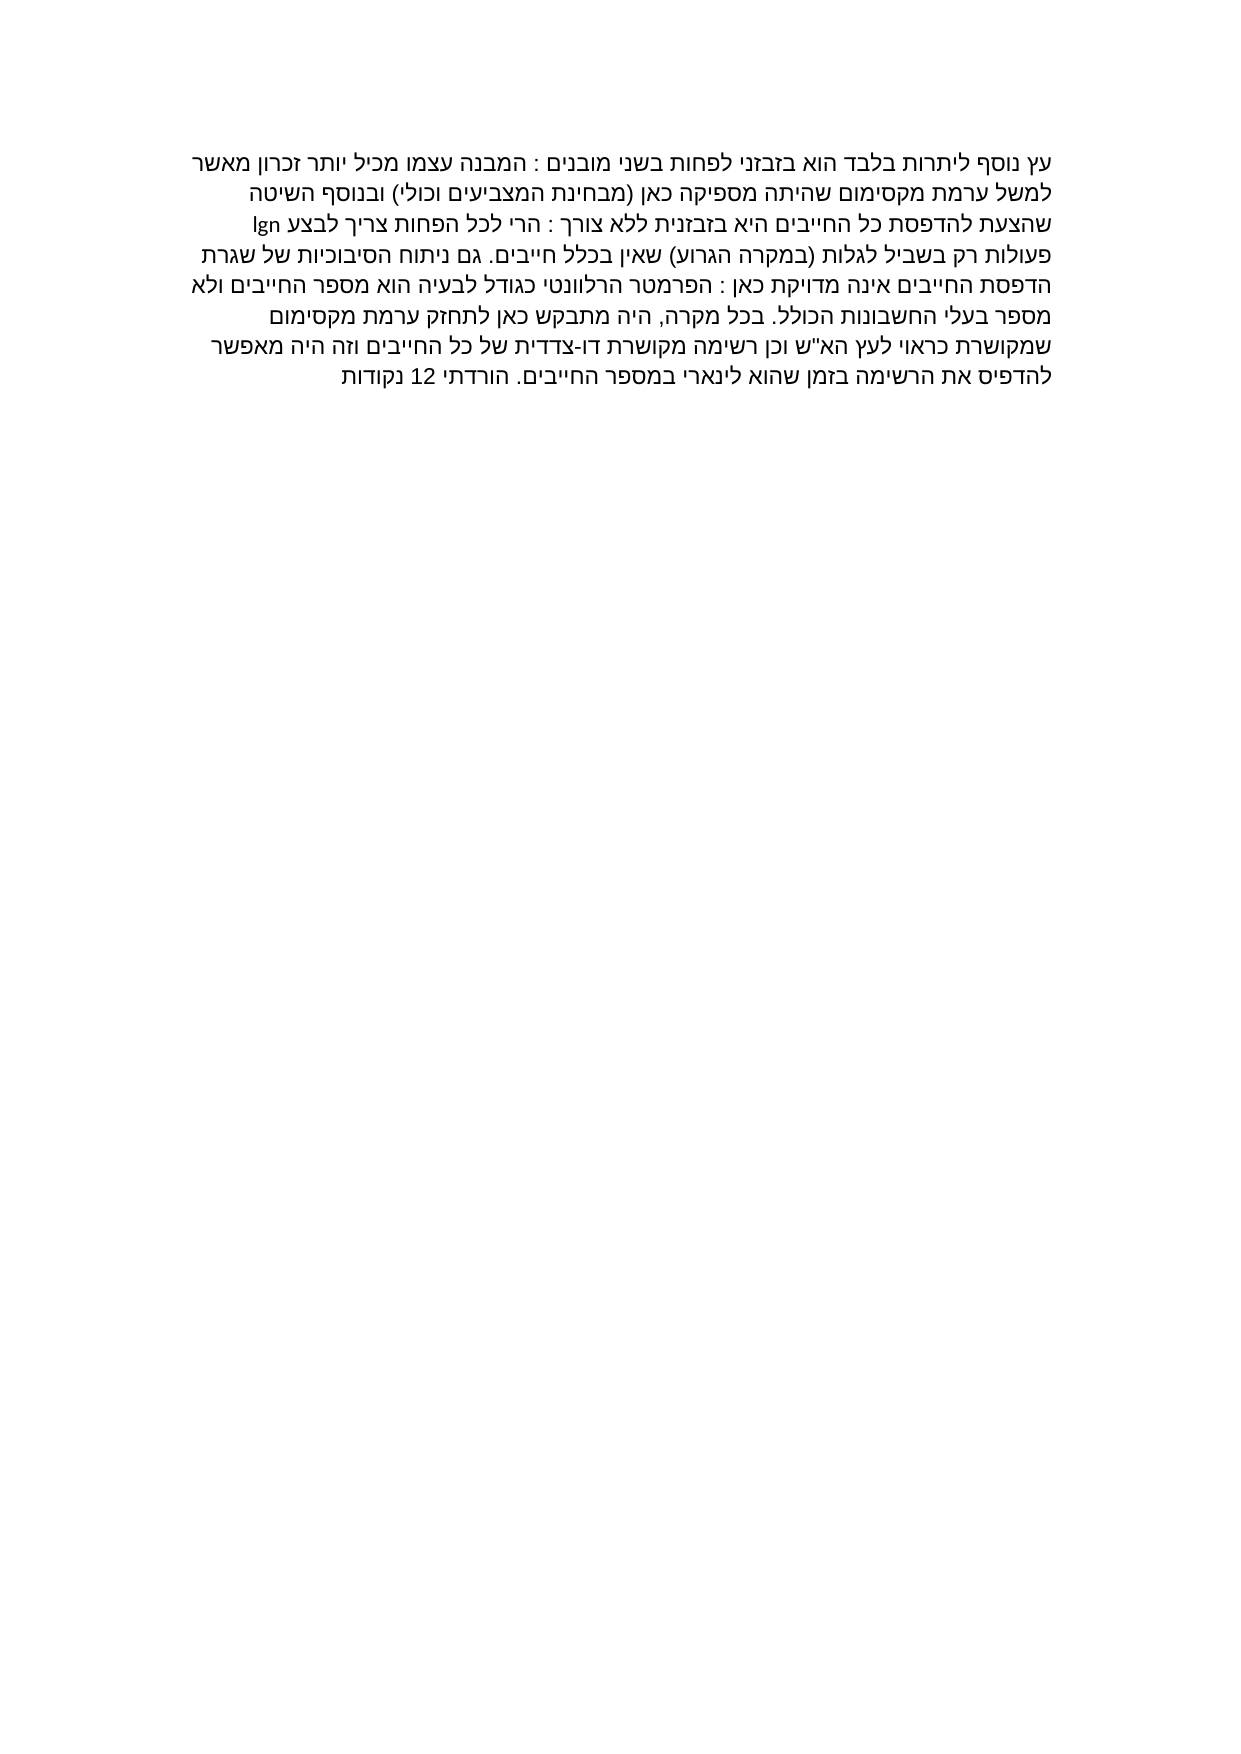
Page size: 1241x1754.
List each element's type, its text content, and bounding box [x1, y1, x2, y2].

text עץ נוסף ליתרות בלבד הוא בזבזני לפחות בשני מובנים : המבנה עצמו מכיל יותר זכרון מאשר למשל ערמת מקסימום שהיתה מספיקה כאן (מבחינת המצביעים וכולי) ובנוסף השיטה שהצעת להדפסת כל החייבים היא בזבזנית ללא צורך : הרי לכל הפחות צריך לבצע lgn פעולות רק בשביל לגלות (במקרה הגרוע) שאין בכלל חייבים. גם ניתוח הסיבוכיות של שגרת הדפסת החייבים אינה מדויקת כאן : הפרמטר הרלוונטי כגודל לבעיה הוא מספר החייבים ולא מספר בעלי החשבונות הכולל. בכל מקרה, היה מתבקש כאן לתחזק ערמת מקסימום שמקושרת כראוי לעץ הא"ש וכן רשימה מקושרת דו-צדדית של כל החייבים וזה היה מאפשר להדפיס את הרשימה בזמן שהוא לינארי במספר החייבים. הורדתי 12 נקודות [187, 150, 1053, 389]
